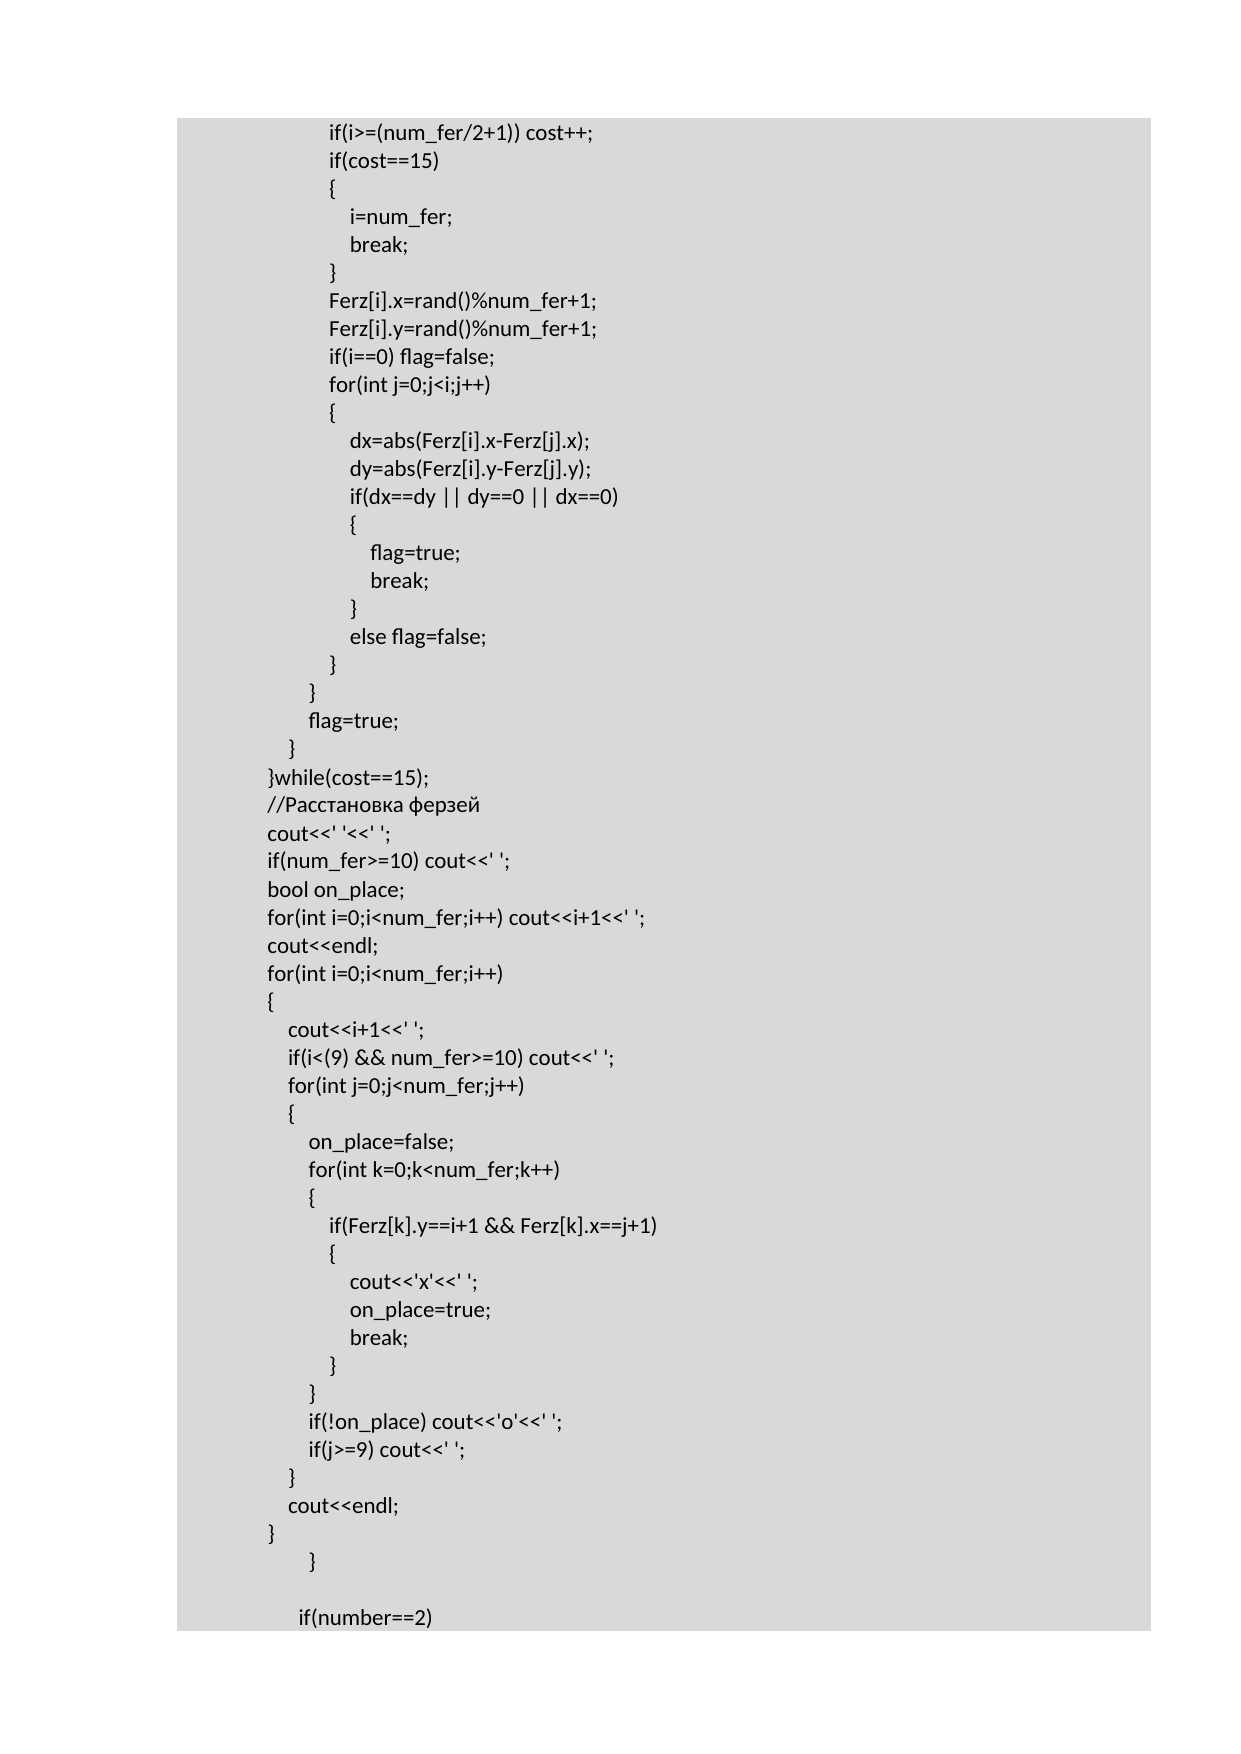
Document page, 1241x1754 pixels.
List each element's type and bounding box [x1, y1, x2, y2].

table_header [177, 118, 1151, 1631]
